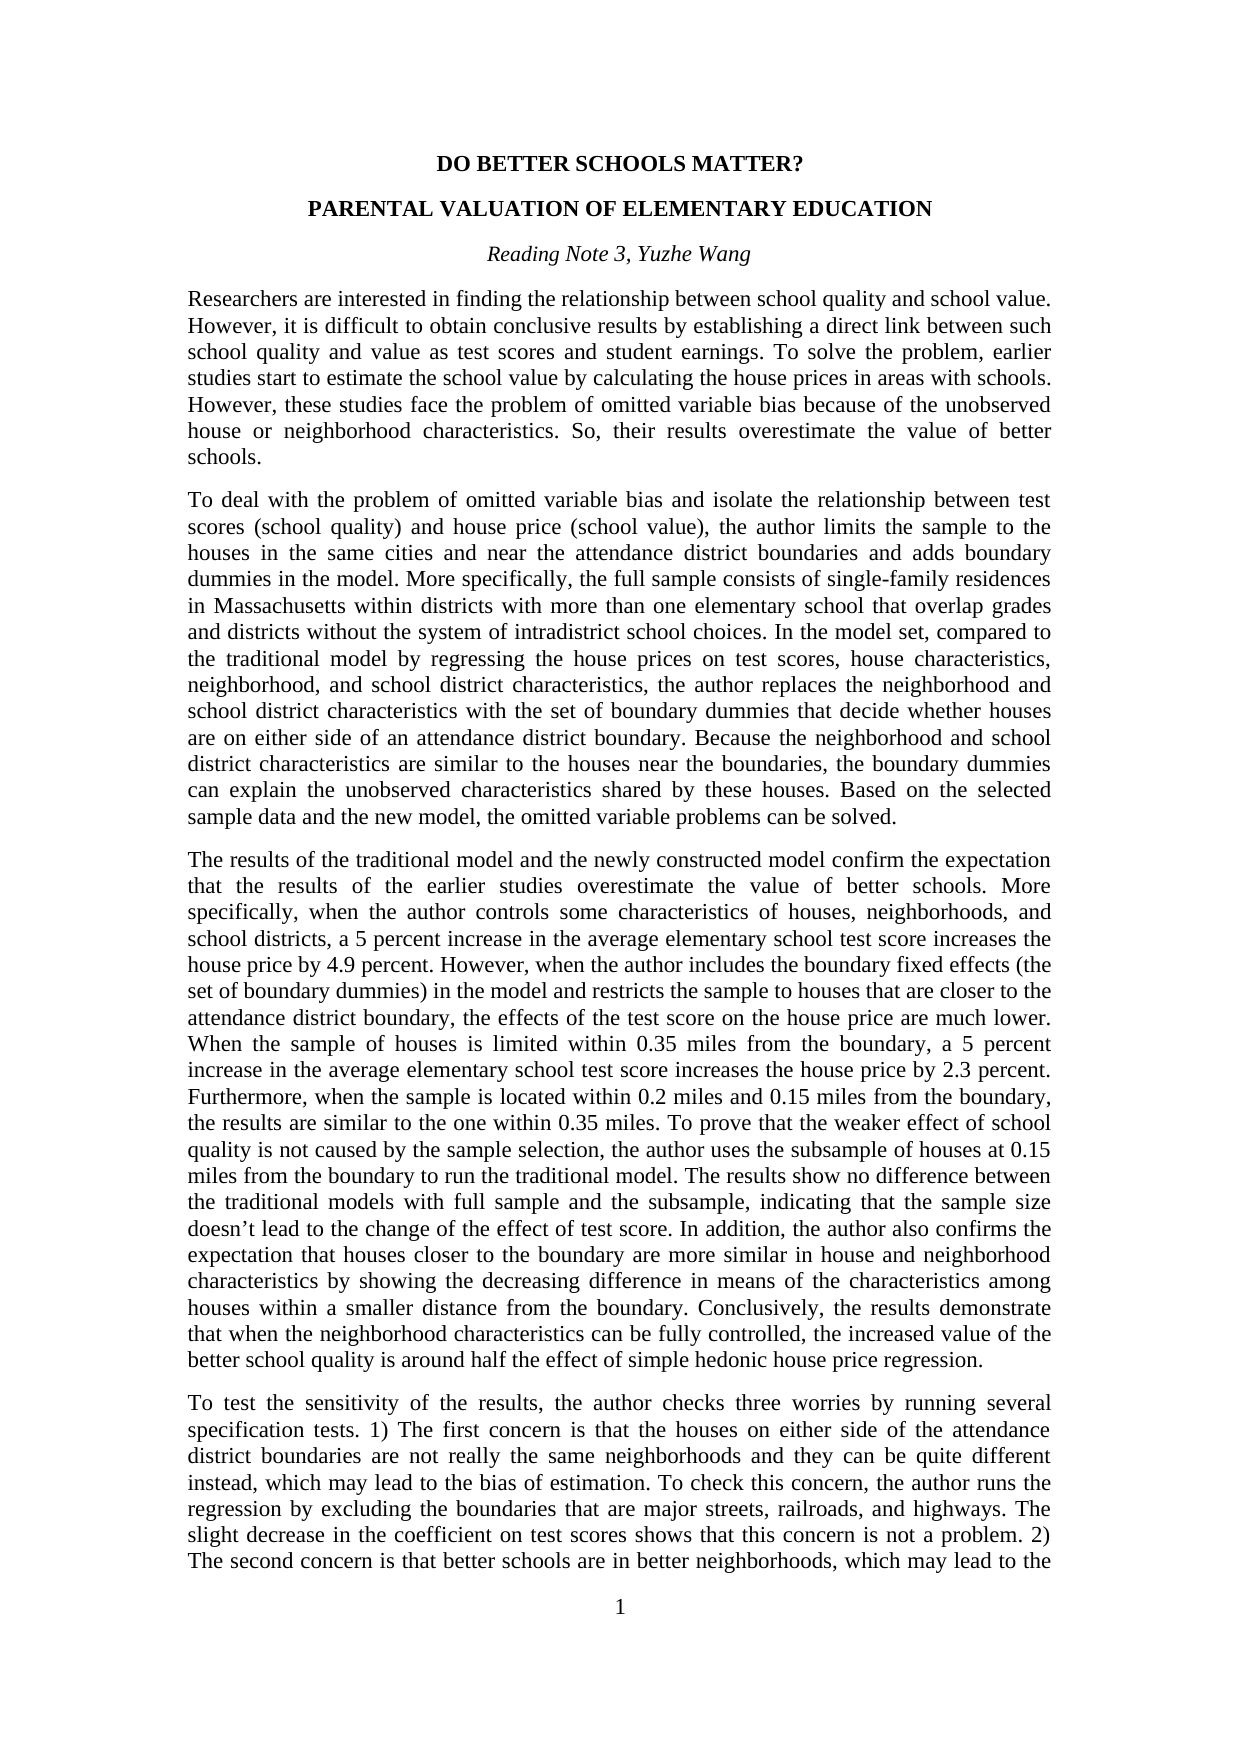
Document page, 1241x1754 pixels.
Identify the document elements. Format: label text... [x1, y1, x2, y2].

text PARENTAL VALUATION OF ELEMENTARY EDUCATION [187, 195, 1053, 221]
text Researchers are interested in finding the relationship between school quality and school value. However, it is difficult to obtain conclusive results by establishing a direct link between such school quality and value as test scores and student earnings. To solve the problem, earlier studies start to estimate the school value by calculating the house prices in areas with schools. However, these studies face the problem of omitted variable bias because of the unobserved house or neighborhood characteristics. So, their results overestimate the value of better schools. [187, 285, 1053, 470]
text The results of the traditional model and the newly constructed model confirm the expectation that the results of the earlier studies overestimate the value of better schools. More specifically, when the author controls some characteristics of houses, neighborhoods, and school districts, a 5 percent increase in the average elementary school test score increases the house price by 4.9 percent. However, when the author includes the boundary fixed effects (the set of boundary dummies) in the model and restricts the sample to houses that are closer to the attendance district boundary, the effects of the test score on the house price are much lower. When the sample of houses is limited within 0.35 miles from the boundary, a 5 percent increase in the average elementary school test score increases the house price by 2.3 percent. Furthermore, when the sample is located within 0.2 miles and 0.15 miles from the boundary, the results are similar to the one within 0.35 miles. To prove that the weaker effect of school quality is not caused by the sample selection, the author uses the subsample of houses at 0.15 miles from the boundary to run the traditional model. The results show no difference between the traditional models with full sample and the subsample, indicating that the sample size doesn’t lead to the change of the effect of test score. In addition, the author also confirms the expectation that houses closer to the boundary are more similar in house and neighborhood characteristics by showing the decreasing difference in means of the characteristics among houses within a smaller distance from the boundary. Conclusively, the results demonstrate that when the neighborhood characteristics can be fully controlled, the increased value of the better school quality is around half the effect of simple hedonic house price regression. [187, 846, 1053, 1373]
text To deal with the problem of omitted variable bias and isolate the relationship between test scores (school quality) and house price (school value), the author limits the sample to the houses in the same cities and near the attendance district boundaries and adds boundary dummies in the model. More specifically, the full sample consists of single-family residences in Massachusetts within districts with more than one elementary school that overlap grades and districts without the system of intradistrict school choices. In the model set, compared to the traditional model by regressing the house prices on test scores, house characteristics, neighborhood, and school district characteristics, the author replaces the neighborhood and school district characteristics with the set of boundary dummies that decide whether houses are on either side of an attendance district boundary. Because the neighborhood and school district characteristics are similar to the houses near the boundaries, the boundary dummies can explain the unobserved characteristics shared by these houses. Based on the selected sample data and the new model, the omitted variable problems can be solved. [187, 486, 1053, 829]
text DO BETTER SCHOOLS MATTER? [187, 150, 1053, 176]
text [187, 1389, 1053, 1574]
text Reading Note 3, Yuzhe Wang [187, 240, 1053, 267]
